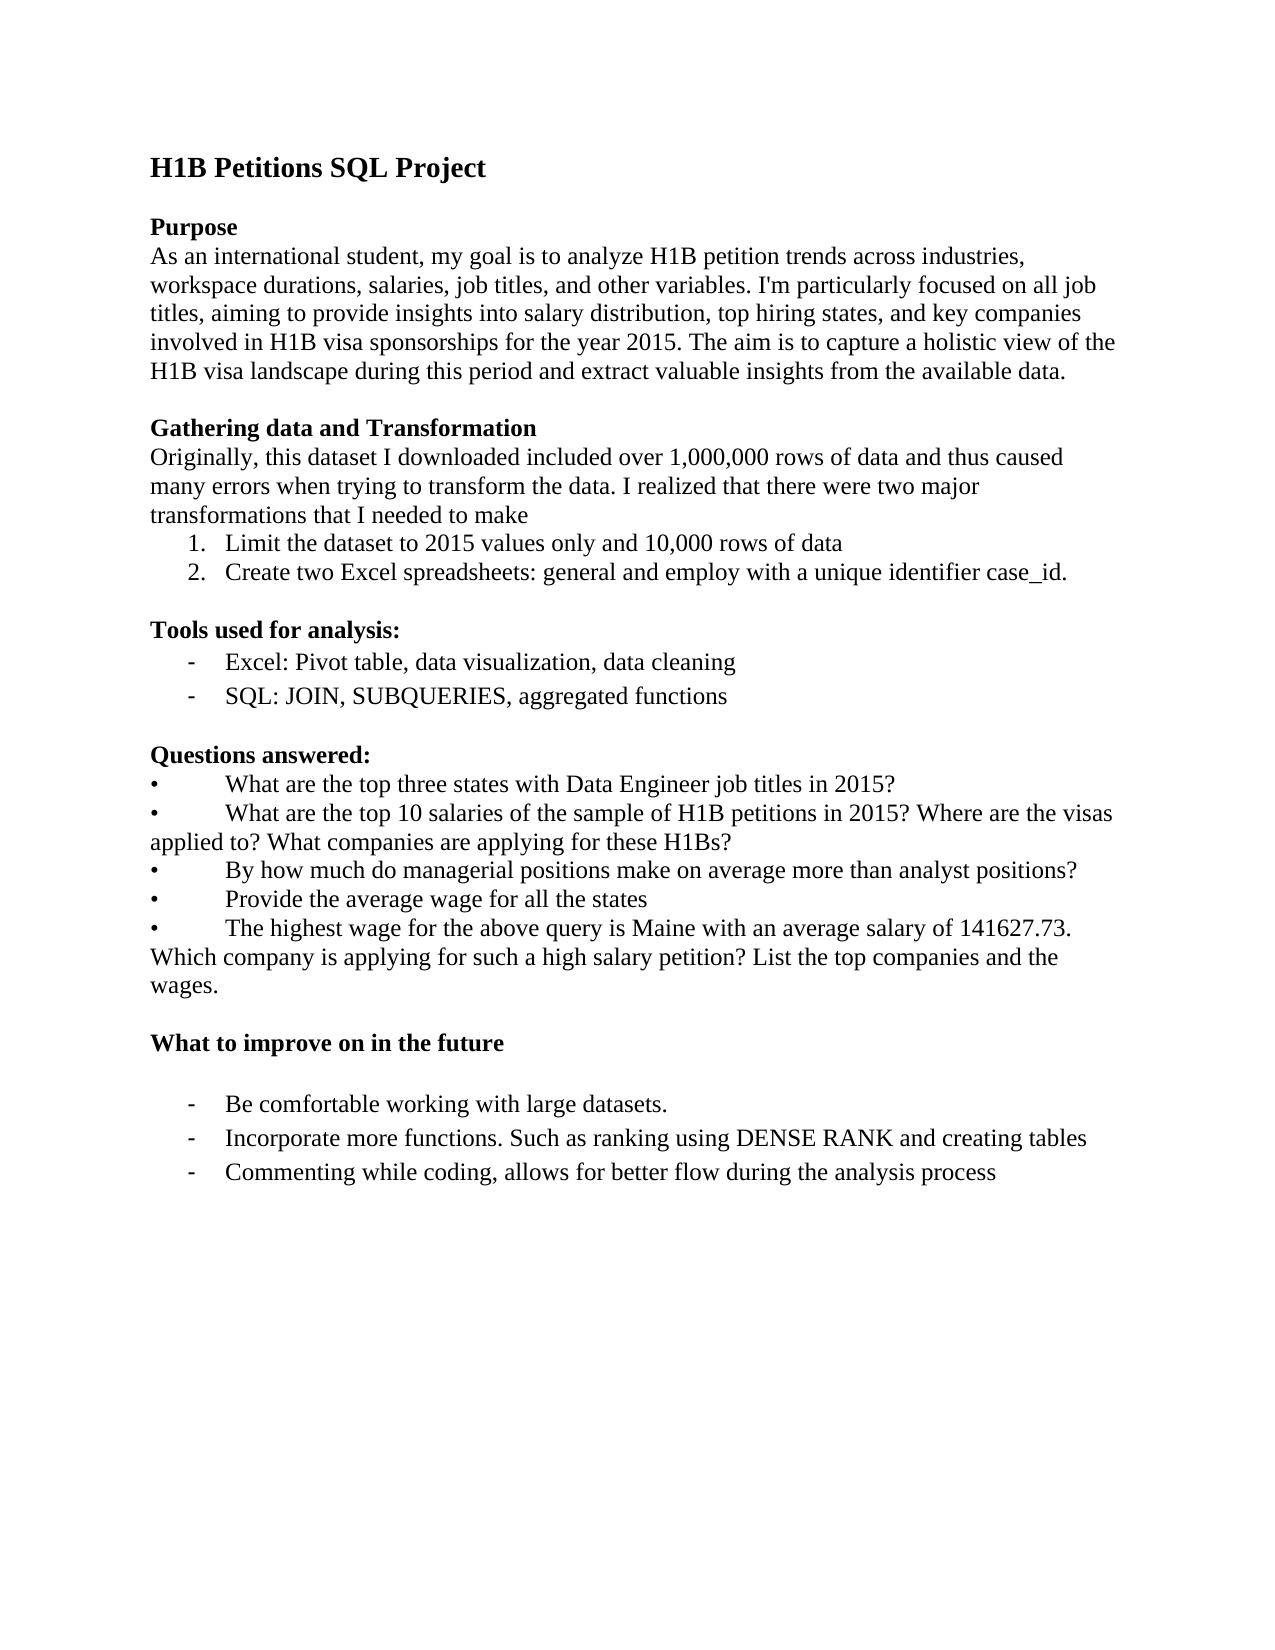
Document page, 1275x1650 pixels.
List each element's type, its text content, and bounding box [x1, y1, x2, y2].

text Originally, this dataset I downloaded included over 1,000,000 rows of data and thus caused many errors when trying to transform the data. I realized that there were two major transformations that I needed to make [150, 442, 1125, 528]
list Provide the average wage for all the states [150, 884, 1125, 913]
list Be comfortable working with large datasets. [187, 1085, 1125, 1119]
text Which company is applying for such a high salary petition? List the top companies and the wages. [150, 942, 1125, 999]
list Limit the dataset to 2015 values only and 10,000 rows of data [187, 528, 1125, 557]
text What to improve on in the future [150, 1028, 1125, 1057]
list Incorporate more functions. Such as ranking using DENSE RANK and creating tables [187, 1119, 1125, 1153]
list Excel: Pivot table, data visualization, data cleaning [187, 643, 1125, 678]
list Create two Excel spreadsheets: general and employ with a unique identifier case_id. [187, 557, 1125, 586]
list What are the top 10 salaries of the sample of H1B petitions in 2015? Where are the visas applied to? What companies are applying for these H1Bs? [150, 798, 1125, 855]
text Purpose [150, 212, 1125, 241]
text Questions answered: [150, 740, 1125, 769]
list What are the top three states with Data Engineer job titles in 2015? [150, 769, 1125, 798]
list By how much do managerial positions make on average more than analyst positions? [150, 855, 1125, 884]
text Tools used for analysis: [150, 615, 1125, 643]
list The highest wage for the above query is Maine with an average salary of 141627.73. [150, 913, 1125, 942]
text H1B Petitions SQL Project [150, 150, 1125, 183]
list SQL: JOIN, SUBQUERIES, aggregated functions [187, 678, 1125, 712]
list Commenting while coding, allows for better flow during the analysis process [187, 1153, 1125, 1188]
text Gathering data and Transformation [150, 413, 1125, 442]
text As an international student, my goal is to analyze H1B petition trends across industries, workspace durations, salaries, job titles, and other variables. I'm particularly focused on all job titles, aiming to provide insights into salary distribution, top hiring states, and key companies involved in H1B visa sponsorships for the year 2015. The aim is to capture a holistic view of the H1B visa landscape during this period and extract valuable insights from the available data. [150, 241, 1125, 385]
